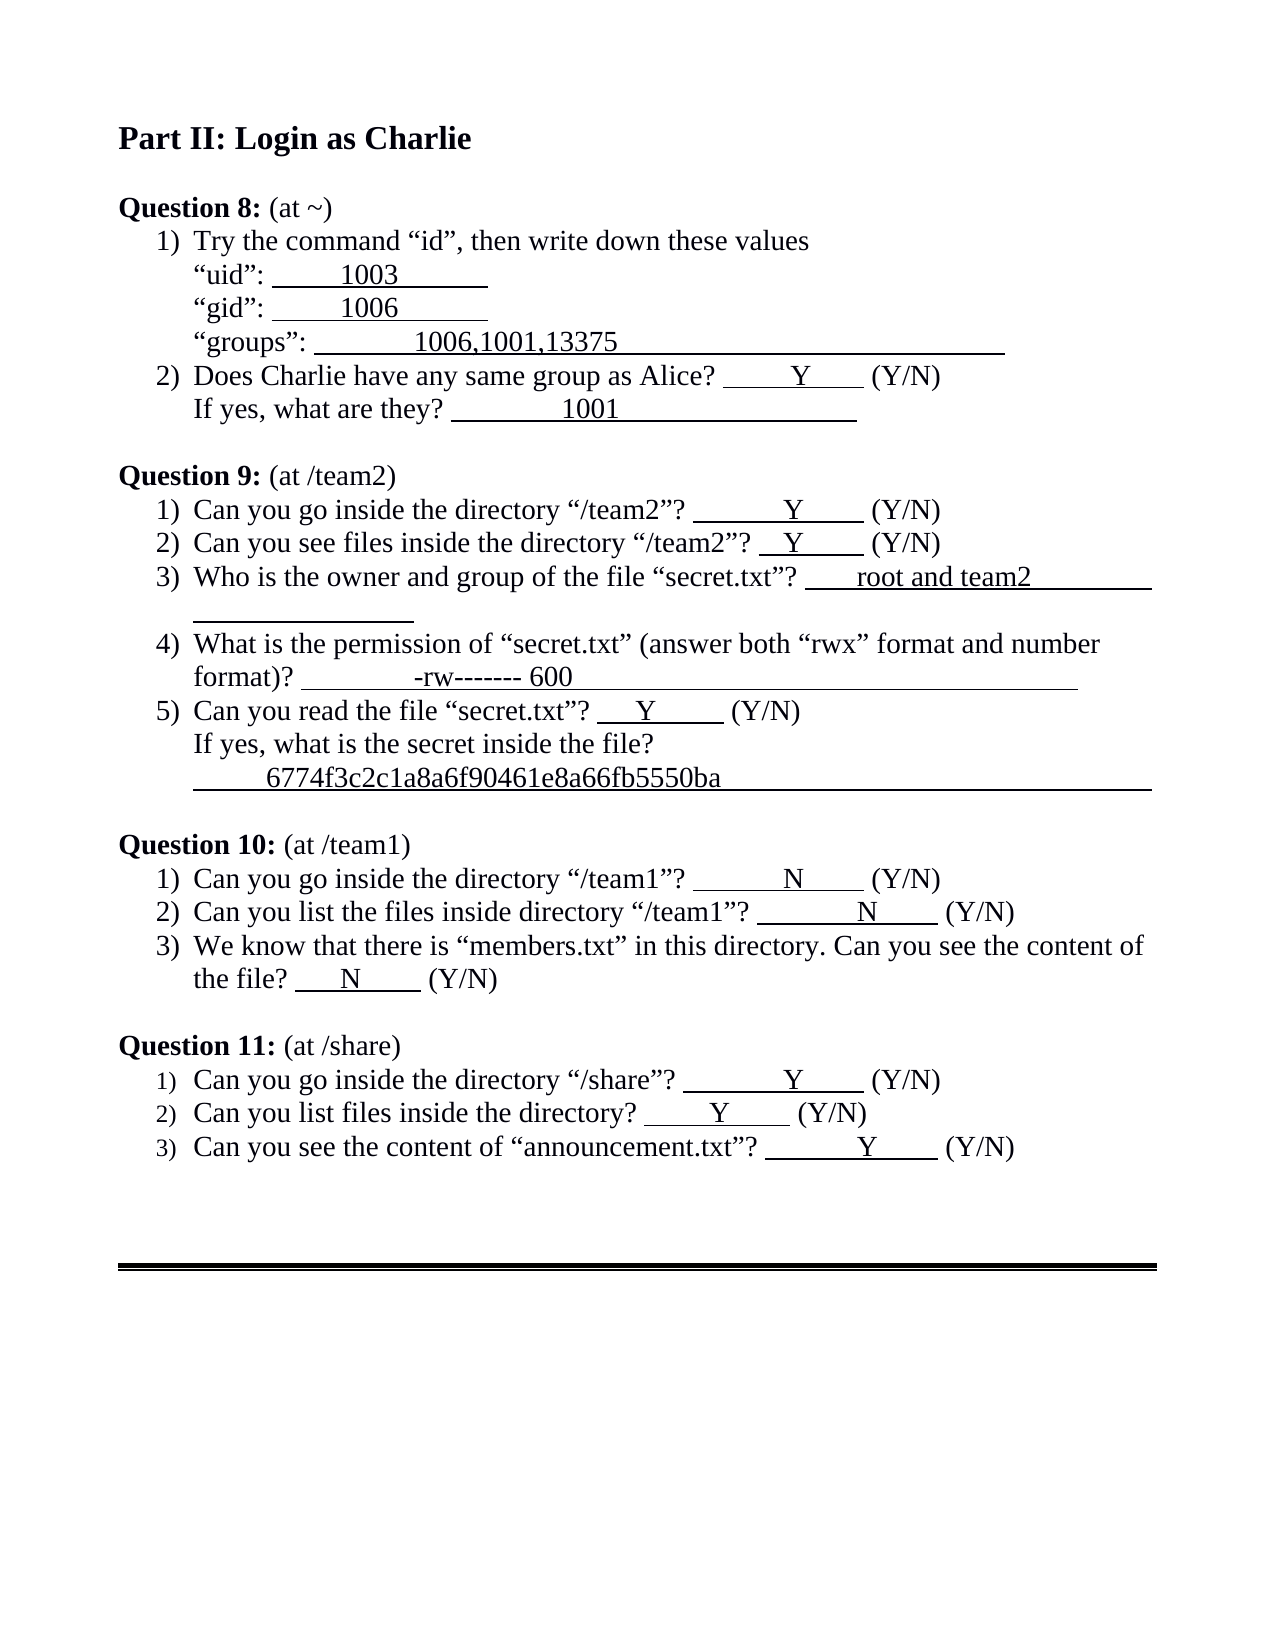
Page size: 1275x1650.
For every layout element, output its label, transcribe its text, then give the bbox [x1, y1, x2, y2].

list Can you list files inside the directory? Y (Y/N) [156, 1096, 1157, 1129]
list Try the command “id”, then write down these values [156, 223, 1157, 257]
text Question 11: (at /share) [118, 1028, 1157, 1062]
list Can you read the file “secret.txt”? Y (Y/N) [156, 693, 1157, 727]
text format)? -rw------- 600 [193, 659, 1157, 693]
text If yes, what are they? 1001 [193, 391, 1157, 425]
text “uid”: 1003 [193, 257, 1157, 291]
list Can you see files inside the directory “/team2”? Y (Y/N) [156, 525, 1157, 559]
list Can you list the files inside directory “/team1”? N (Y/N) [156, 894, 1157, 928]
list Can you go inside the directory “/team1”? N (Y/N) [156, 861, 1157, 894]
list What is the permission of “secret.txt” (answer both “rwx” format and number [156, 626, 1157, 659]
text Part II: Login as Charlie [118, 118, 1157, 156]
list Who is the owner and group of the file “secret.txt”? root and team2 [156, 559, 1157, 626]
list Can you go inside the directory “/share”? Y (Y/N) [156, 1062, 1157, 1096]
text If yes, what is the secret inside the file? 6774f3c2c1a8a6f90461e8a66fb5550ba [193, 727, 1157, 794]
list Can you see the content of “announcement.txt”? Y (Y/N) [156, 1129, 1157, 1163]
text Question 8: (at ~) [118, 190, 1157, 223]
text Question 10: (at /team1) [118, 827, 1157, 861]
list Does Charlie have any same group as Alice? Y (Y/N) [156, 358, 1157, 391]
text Question 9: (at /team2) [118, 458, 1157, 492]
text “gid”: 1006 [193, 291, 1157, 324]
list Can you go inside the directory “/team2”? Y (Y/N) [156, 492, 1157, 525]
list We know that there is “members.txt” in this directory. Can you see the content of the file? N (Y/N) [156, 928, 1157, 995]
text “groups”: 1006,1001,13375 [193, 324, 1157, 358]
